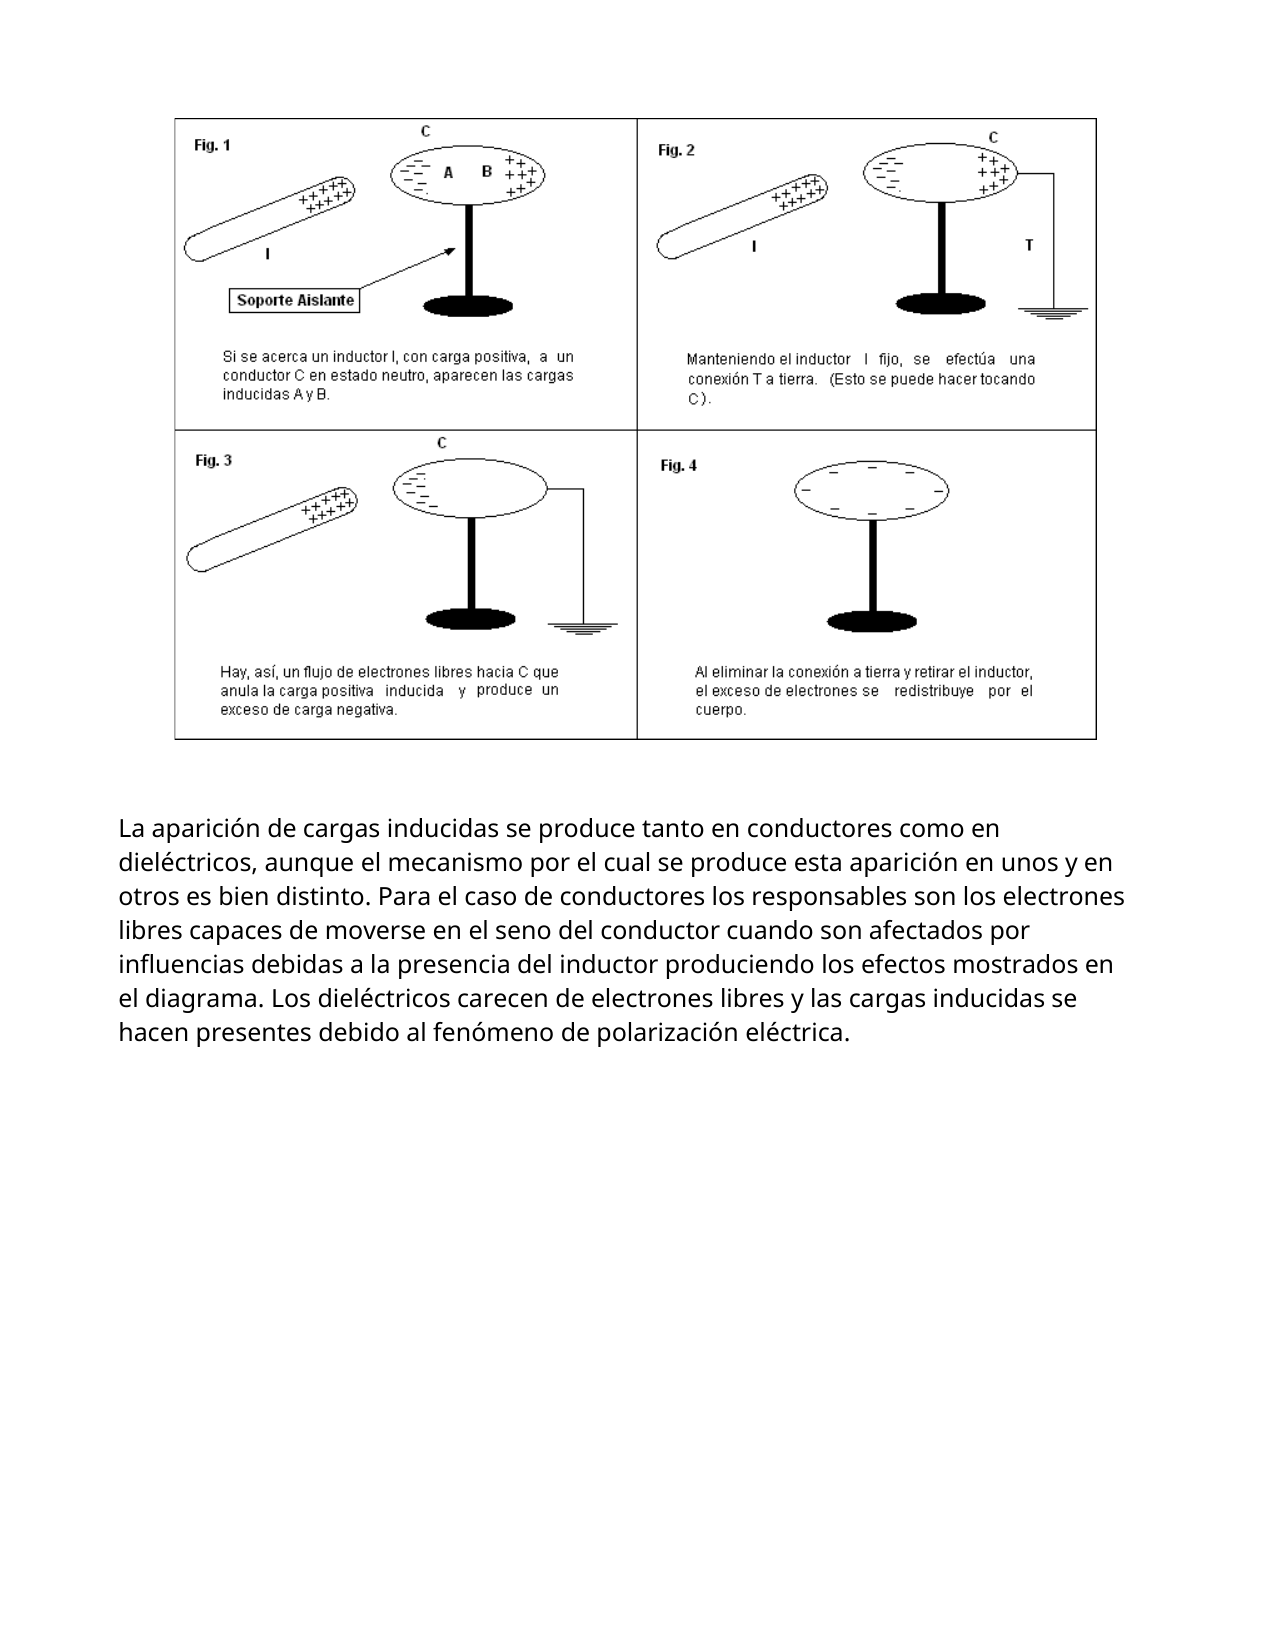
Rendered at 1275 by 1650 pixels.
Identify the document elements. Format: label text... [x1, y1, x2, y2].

picture [174, 118, 1097, 740]
text La aparición de cargas inducidas se produce tanto en conductores como en dieléctricos, aunque el mecanismo por el cual se produce esta aparición en unos y en otros es bien distinto. Para el caso de conductores los responsables son los electrones libres capaces de moverse en el seno del conductor cuando son afectados por influencias debidas a la presencia del inductor produciendo los efectos mostrados en el diagrama. Los dieléctricos carecen de electrones libres y las cargas inducidas se hacen presentes debido al fenómeno de polarización eléctrica. [118, 811, 1137, 1049]
